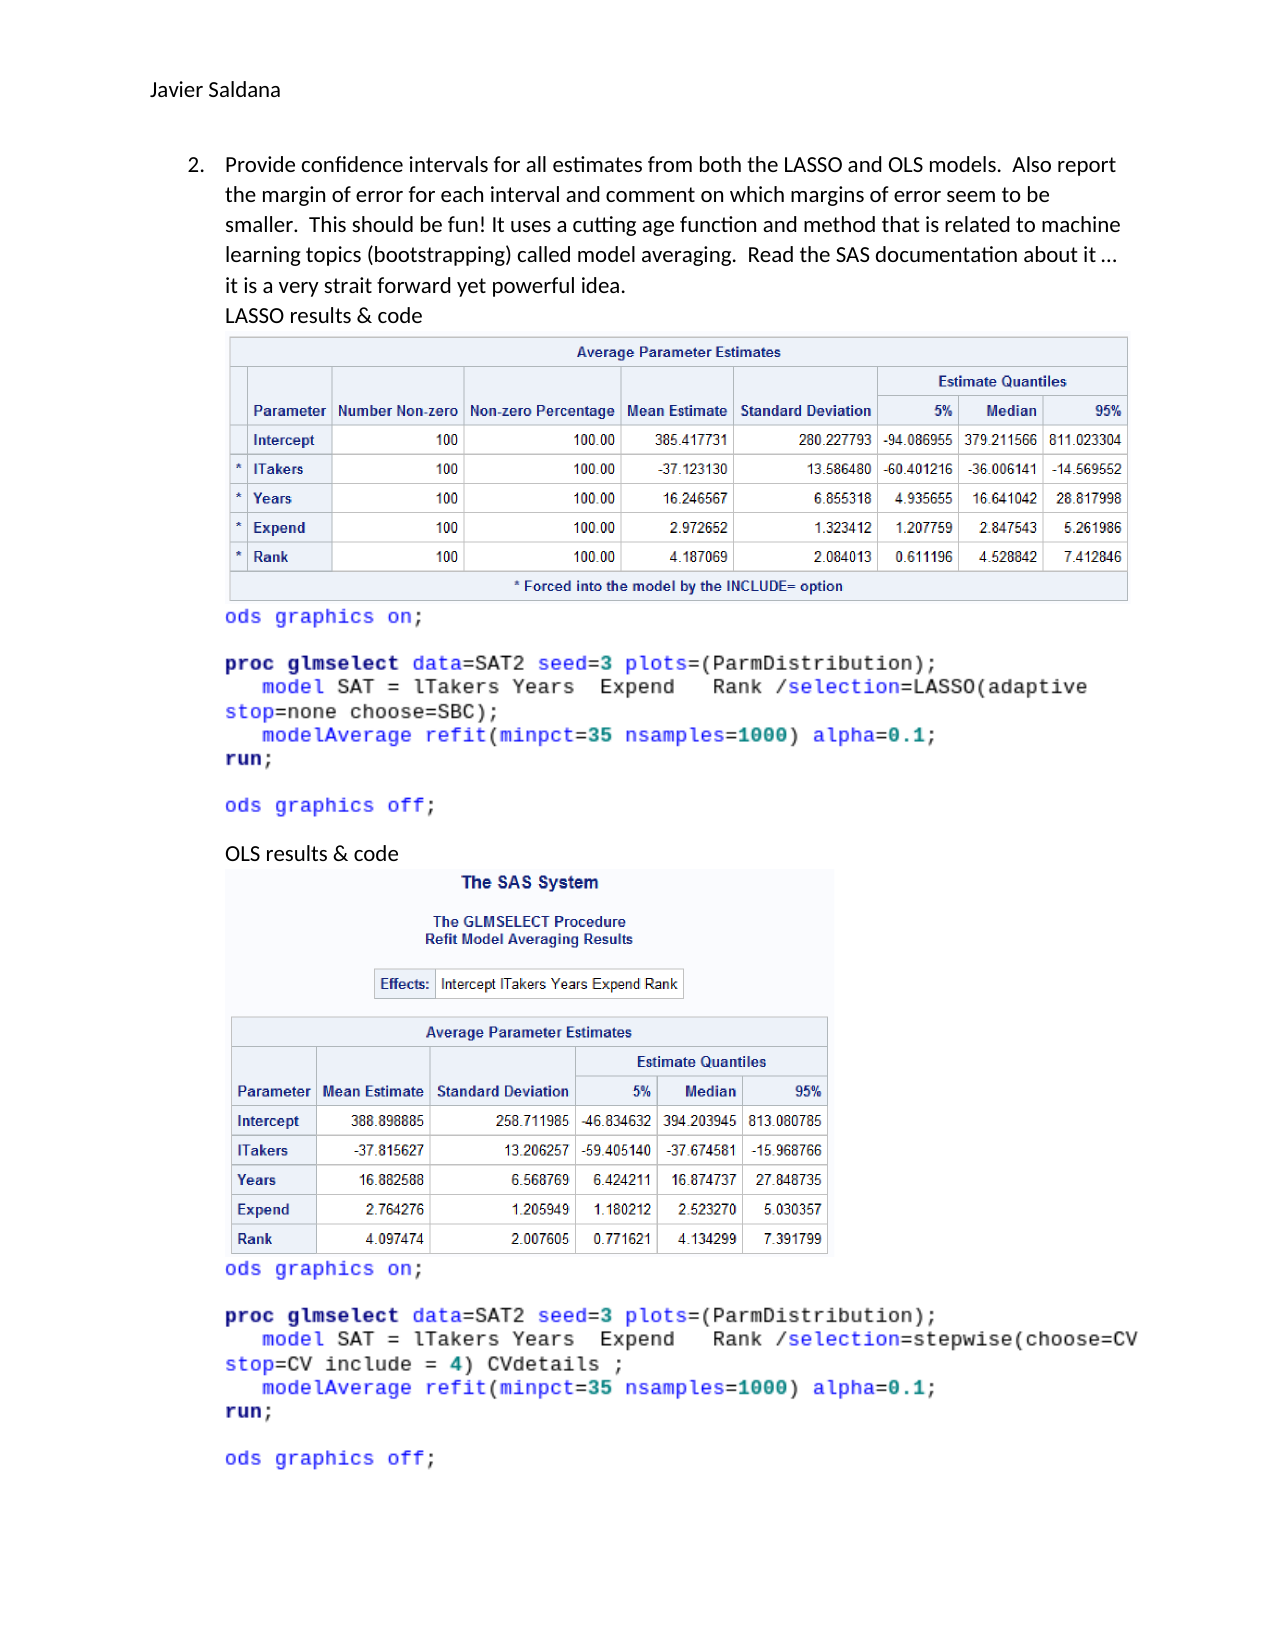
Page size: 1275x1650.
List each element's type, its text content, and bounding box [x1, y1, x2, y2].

list Provide confidence intervals for all estimates from both the LASSO and OLS models. Also report the margin of error for each interval and comment on which margins of error seem to be smaller. This should be fun! It uses a cutting age function and method that is related to machine learning topics (bootstrapping) called model averaging. Read the SAS documentation about it … it is a very strait forward yet powerful idea. [187, 150, 1125, 299]
list OLS results & code [225, 839, 1125, 867]
list LASSO results & code [225, 301, 1125, 329]
picture [225, 869, 835, 1257]
picture [225, 331, 1131, 604]
